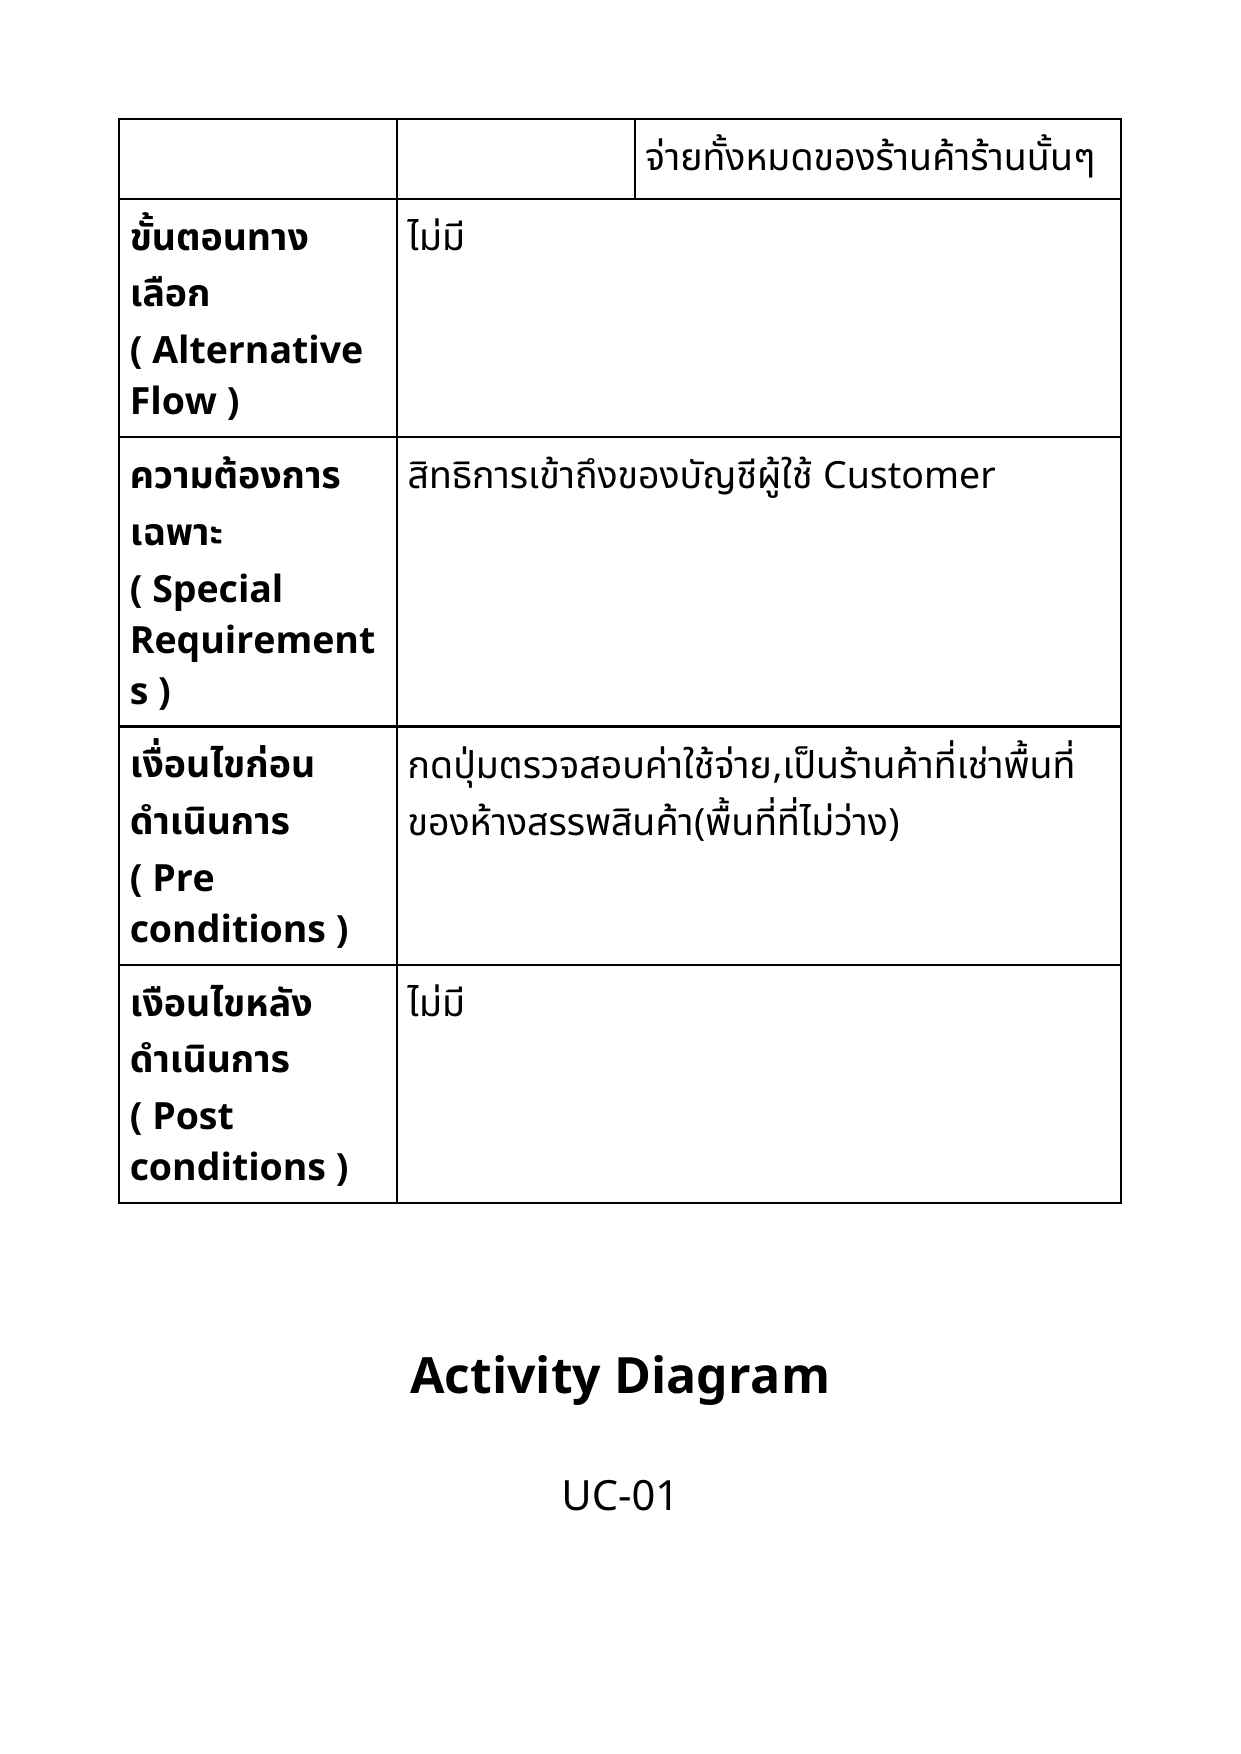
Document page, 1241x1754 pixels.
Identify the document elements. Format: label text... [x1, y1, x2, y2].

table_cell สิทธิการเข้าถึงของบัญชีผู้ใช้ Customer [398, 438, 1120, 725]
table_cell ขั้นตอนทางเลือก ( Alternative Flow ) [120, 200, 396, 436]
table_cell ความต้องการเฉพาะ ( Special Requirements ) [120, 438, 396, 725]
table_cell ไม่มี [398, 966, 1120, 1202]
text Activity Diagram [118, 1340, 1122, 1408]
table_cell ไม่มี [398, 200, 1120, 436]
table_cell [120, 120, 396, 198]
table_cell กดปุ่มตรวจสอบค่าใช้จ่าย,เป็นร้านค้าที่เช่าพื้นที่ของห้างสรรพสินค้า(พื้นที่ที่ไม่ว่าง) [398, 728, 1120, 964]
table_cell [398, 120, 634, 198]
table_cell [636, 120, 1120, 198]
text UC-01 [118, 1465, 1122, 1522]
table_cell เงือนไขหลังดำเนินการ ( Post conditions ) [120, 966, 396, 1202]
table_cell เงื่อนไขก่อนดำเนินการ ( Pre conditions ) [120, 728, 396, 964]
